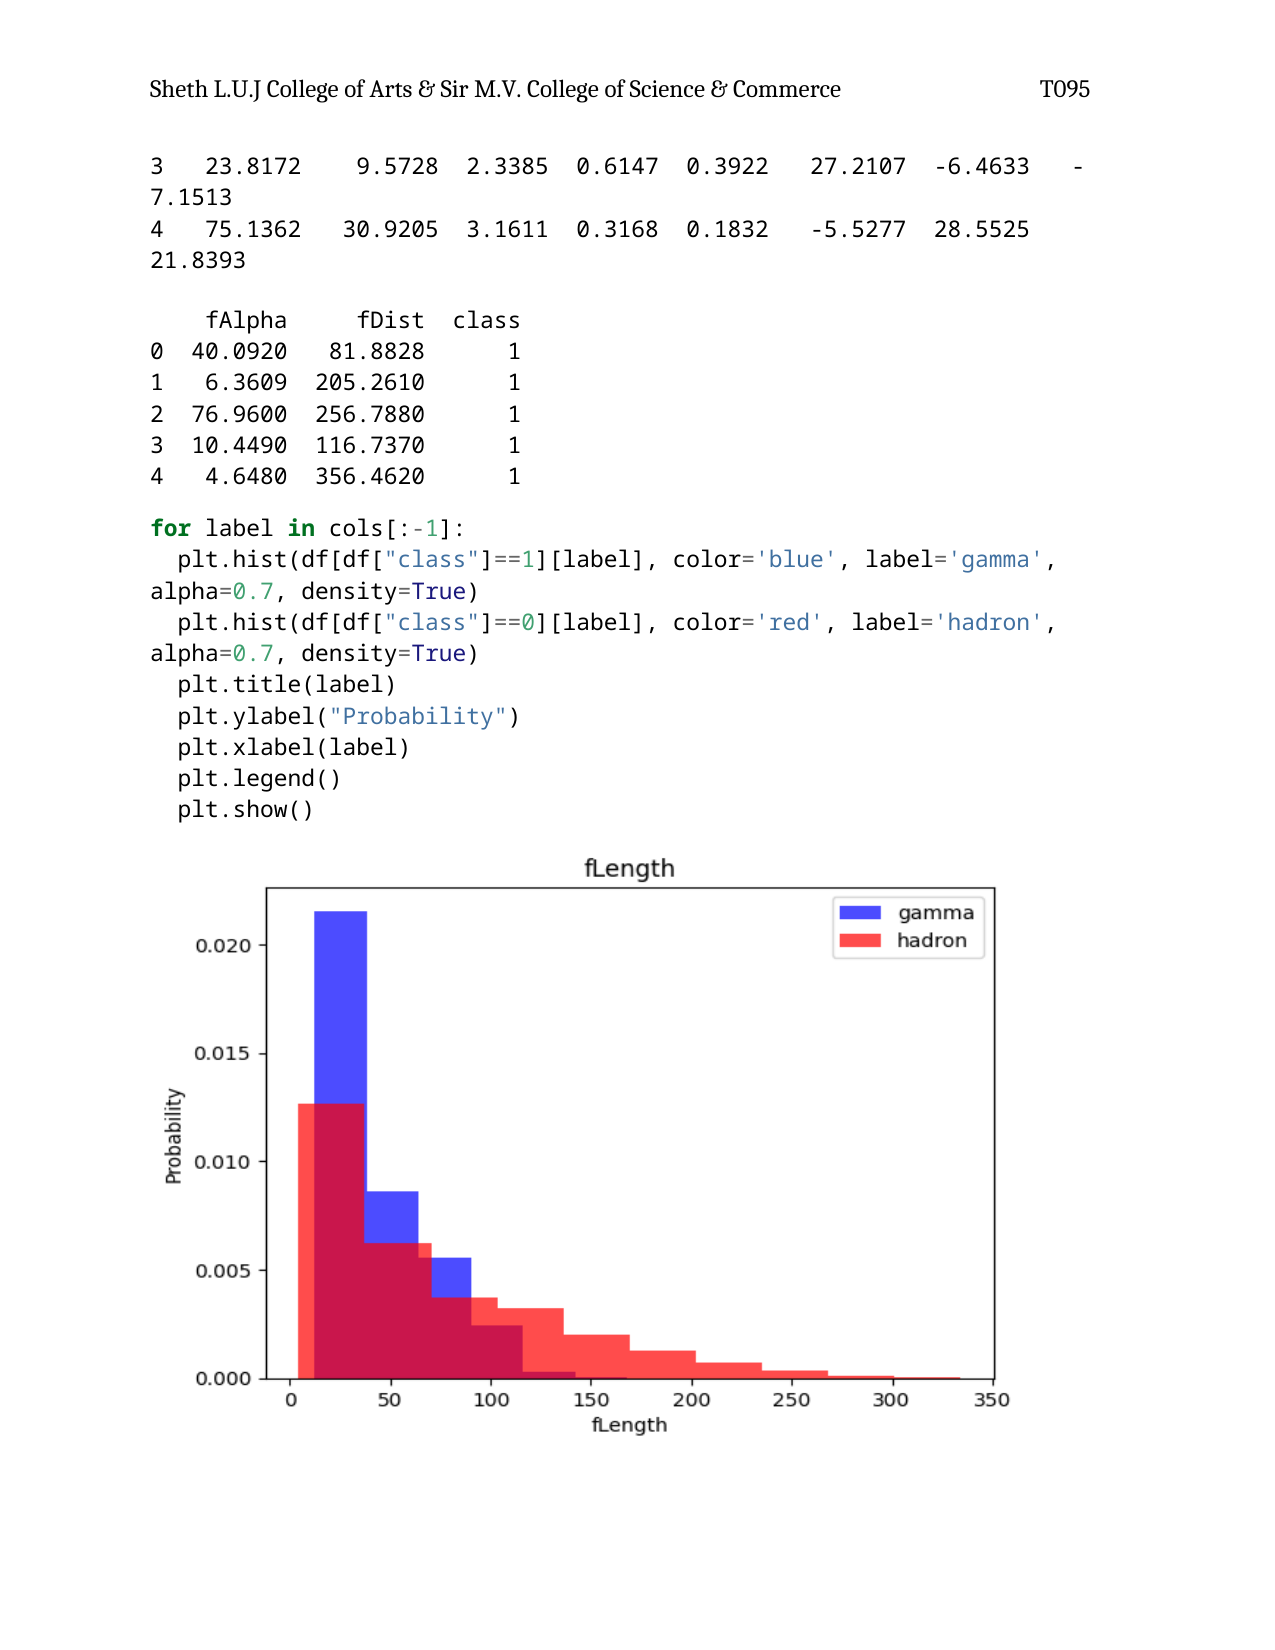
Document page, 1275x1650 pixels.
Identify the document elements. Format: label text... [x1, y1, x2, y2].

picture [150, 845, 1025, 1449]
text for label in cols[:-1]: plt.hist(df[df["class"]==1][label], color='blue', label='gamma', alpha=0.7, density=True) plt.hist(df[df["class"]==0][label], color='red', label='hadron', alpha=0.7, density=True) plt.title(label) plt.ylabel("Probability") plt.xlabel(label) plt.legend() plt.show() [150, 512, 1125, 824]
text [150, 150, 1125, 491]
